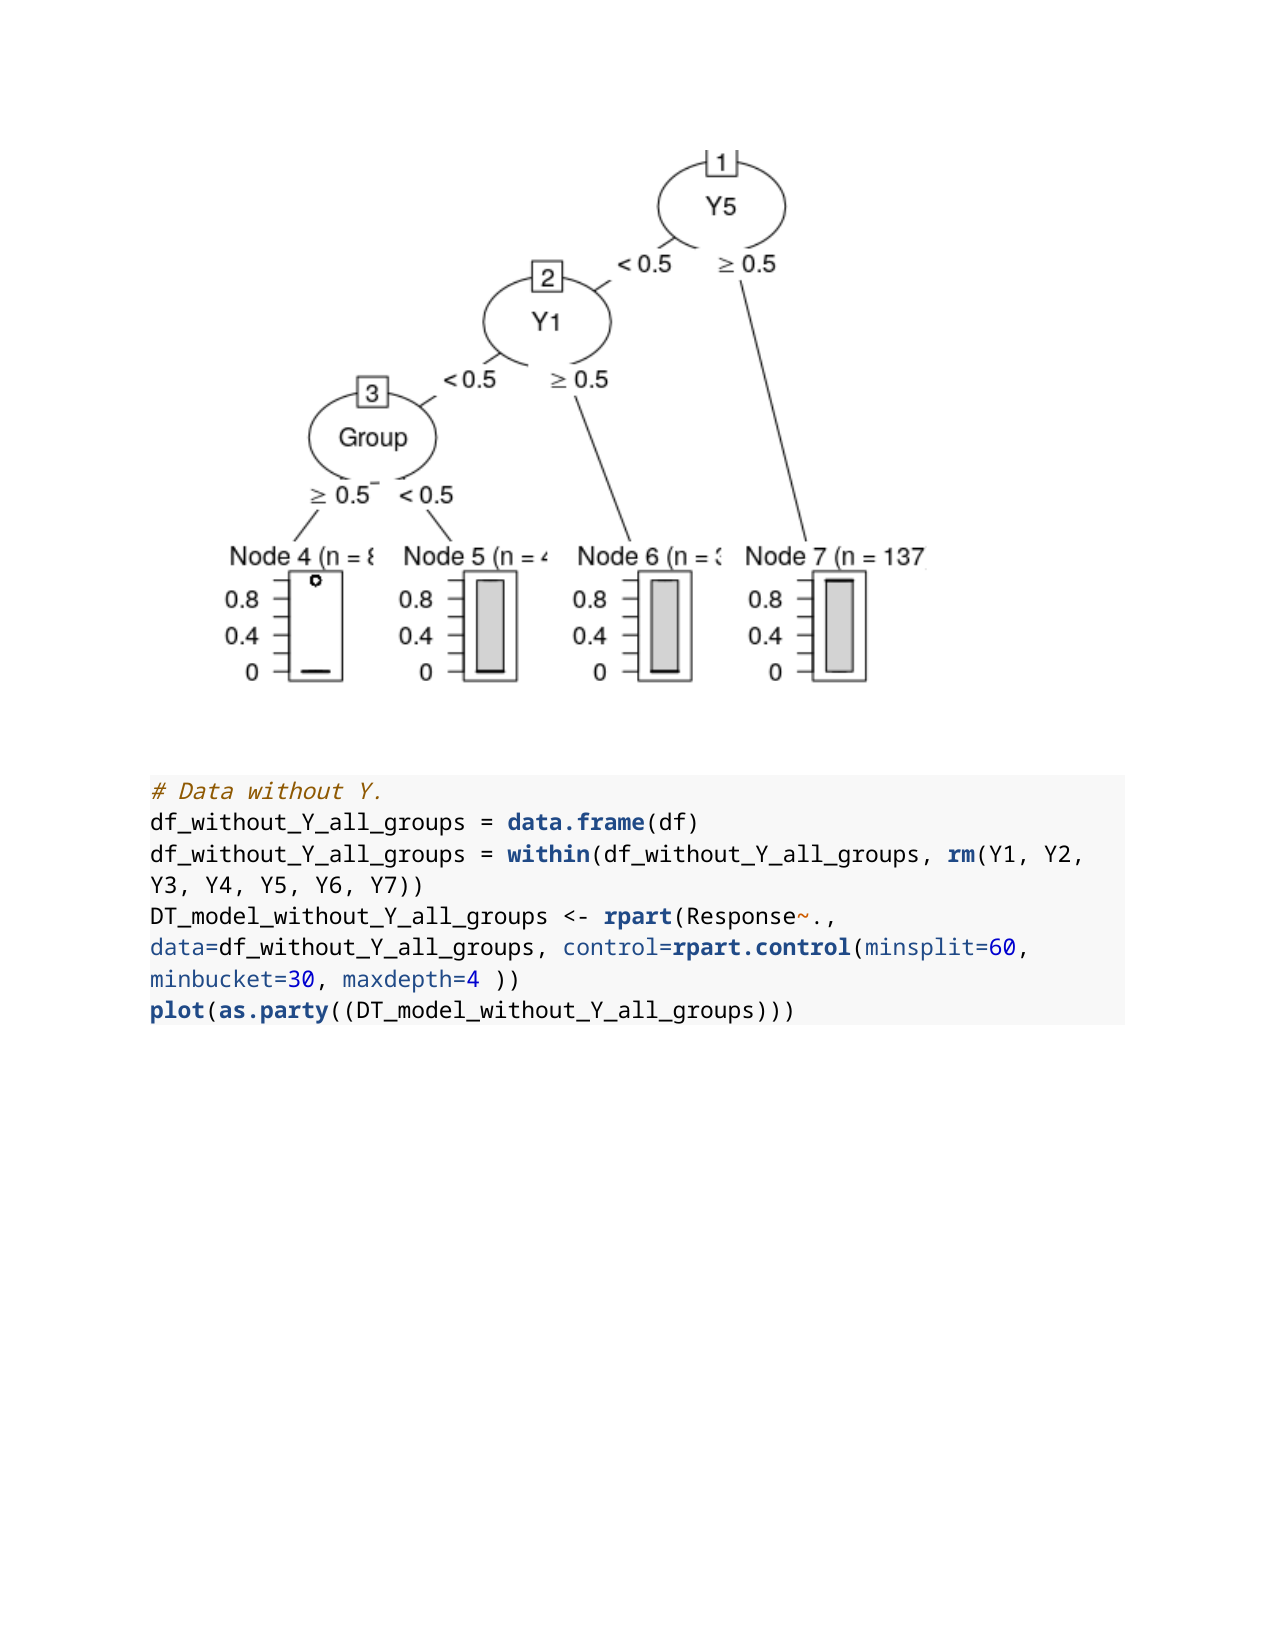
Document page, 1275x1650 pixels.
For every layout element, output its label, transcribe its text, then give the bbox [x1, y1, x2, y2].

text # Data without Y. df_without_Y_all_groups = data.frame(df) df_without_Y_all_groups = within(df_without_Y_all_groups, rm(Y1, Y2, Y3, Y4, Y5, Y6, Y7)) DT_model_without_Y_all_groups <- rpart(Response~., data=df_without_Y_all_groups, control=rpart.control(minsplit=60, minbucket=30, maxdepth=4 )) plot(as.party((DT_model_without_Y_all_groups))) [384, 775, 1125, 1025]
picture [168, 150, 927, 757]
